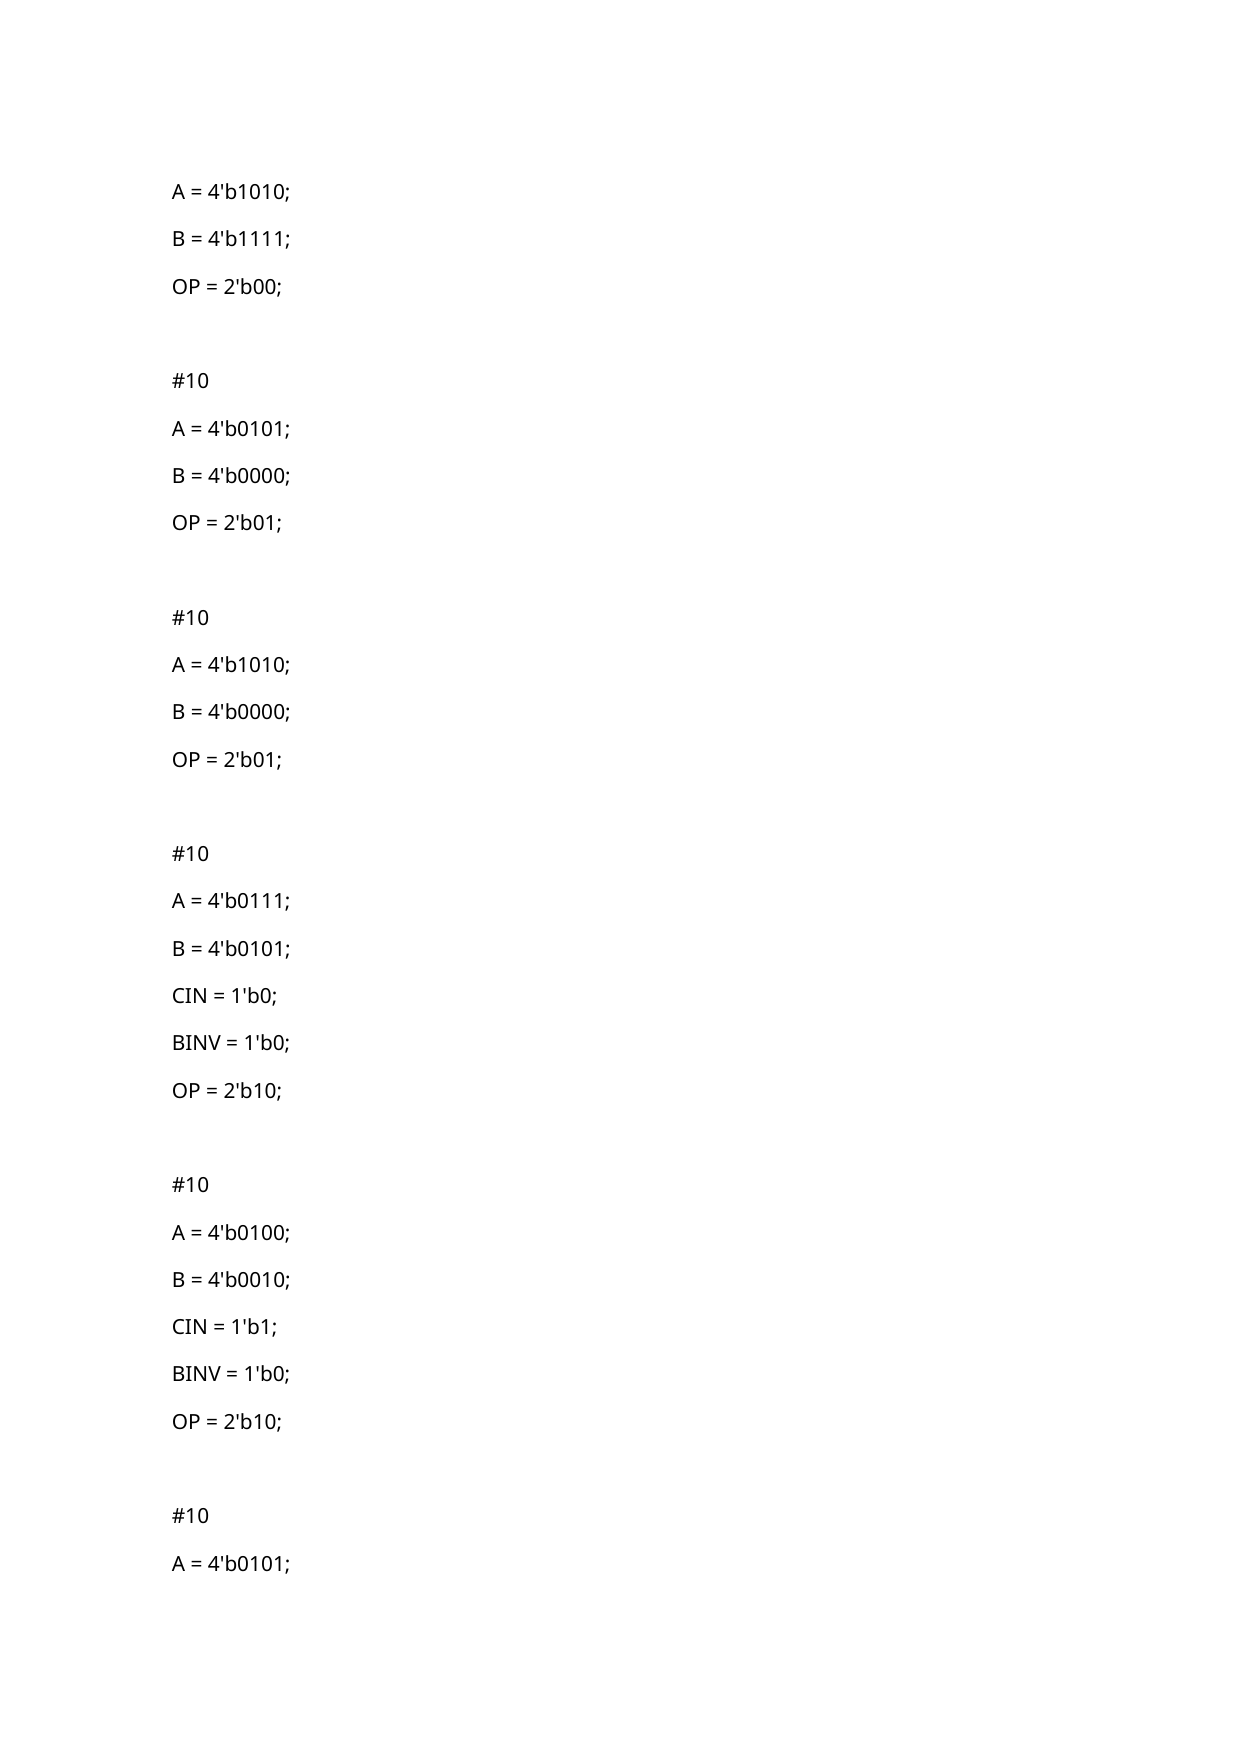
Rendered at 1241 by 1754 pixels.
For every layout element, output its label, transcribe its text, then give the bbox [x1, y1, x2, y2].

text B = 4'b1111; [150, 224, 1090, 253]
text OP = 2'b10; [150, 1076, 1090, 1104]
text BINV = 1'b0; [150, 1028, 1090, 1057]
text #10 [150, 1170, 1090, 1199]
text #10 [150, 366, 1090, 395]
text OP = 2'b01; [150, 745, 1090, 773]
text B = 4'b0010; [150, 1265, 1090, 1293]
text OP = 2'b00; [150, 272, 1090, 300]
text A = 4'b0100; [150, 1218, 1090, 1246]
text A = 4'b1010; [150, 177, 1090, 206]
text #10 [150, 603, 1090, 631]
text B = 4'b0000; [150, 697, 1090, 726]
text CIN = 1'b1; [150, 1312, 1090, 1341]
text #10 [150, 839, 1090, 868]
text A = 4'b0101; [150, 414, 1090, 442]
text B = 4'b0000; [150, 461, 1090, 489]
text CIN = 1'b0; [150, 981, 1090, 1009]
text A = 4'b1010; [150, 650, 1090, 678]
text BINV = 1'b0; [150, 1359, 1090, 1388]
text B = 4'b0101; [150, 934, 1090, 962]
text A = 4'b0101; [150, 1549, 1090, 1577]
text OP = 2'b01; [150, 508, 1090, 537]
text #10 [150, 1501, 1090, 1530]
text OP = 2'b10; [150, 1407, 1090, 1435]
text A = 4'b0111; [150, 887, 1090, 915]
